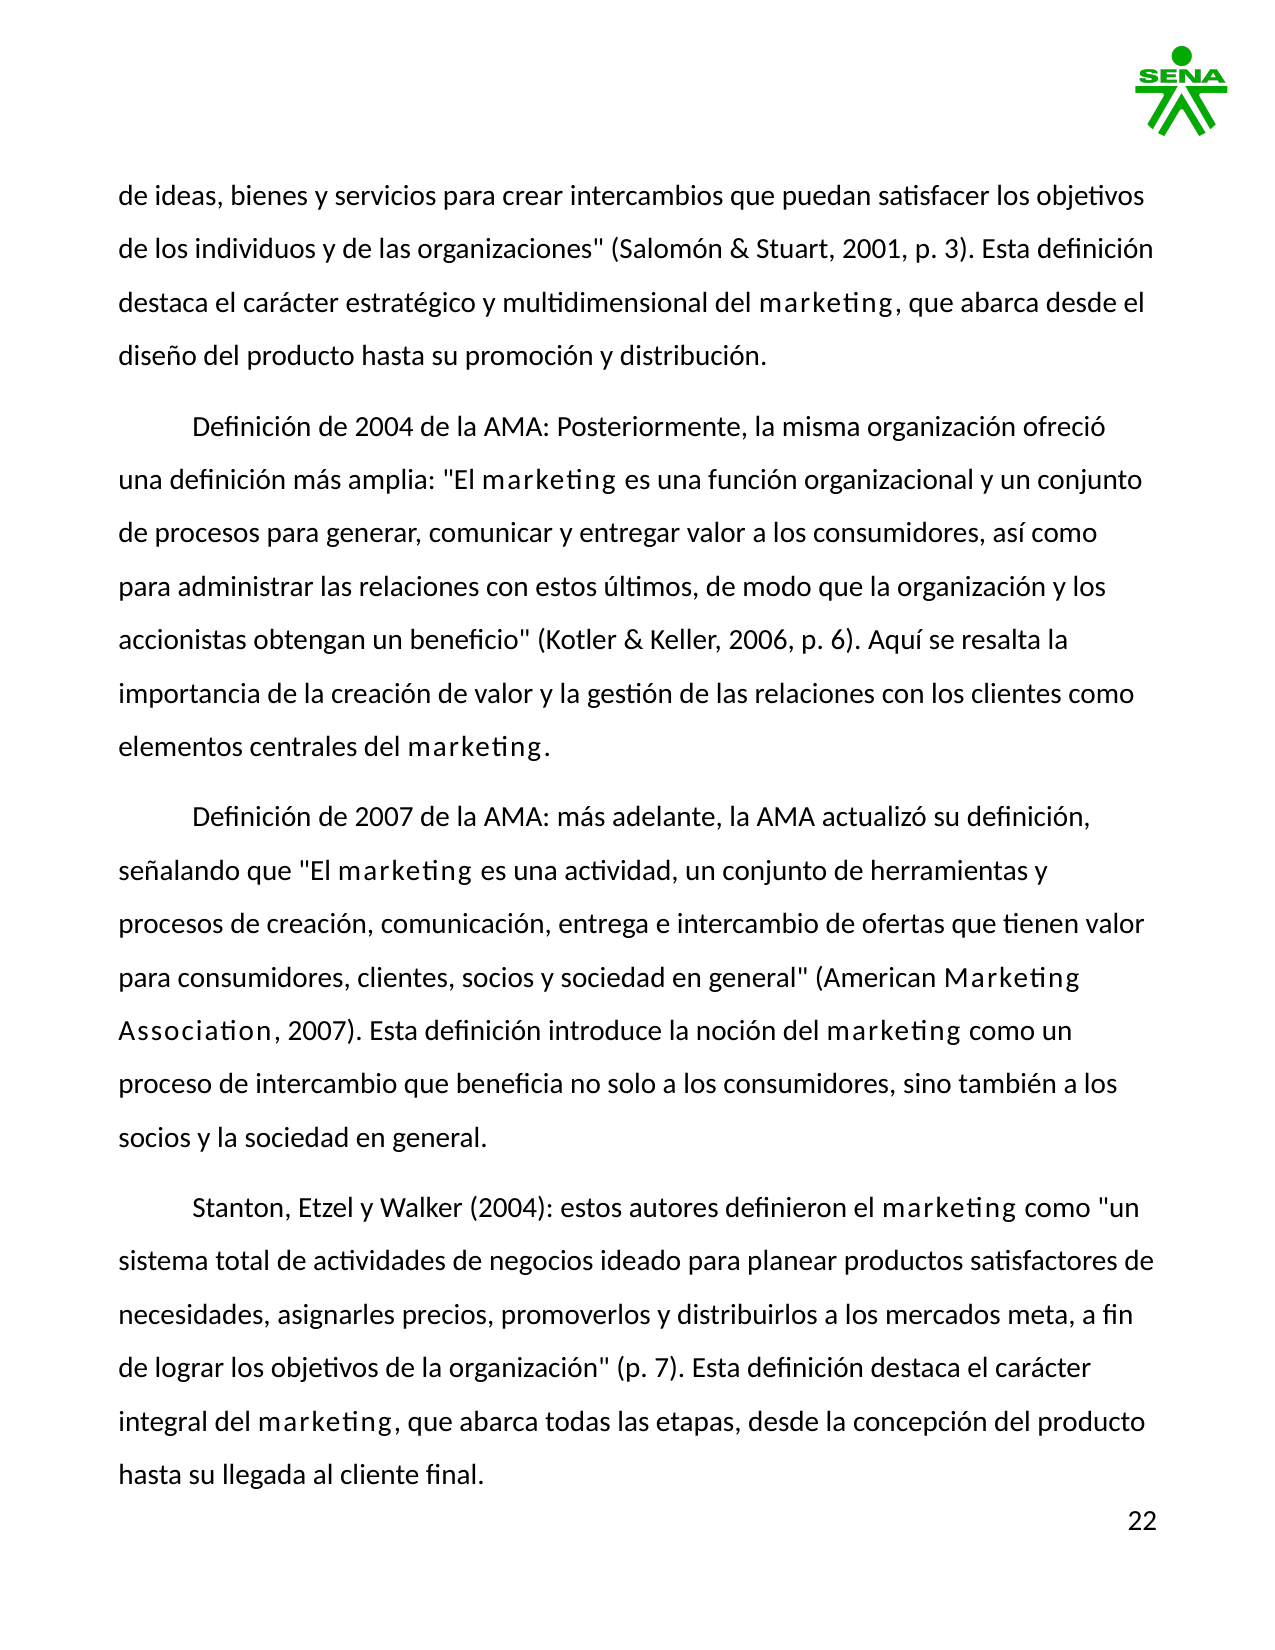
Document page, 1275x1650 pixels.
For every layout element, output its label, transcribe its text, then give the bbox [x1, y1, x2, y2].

text Definición de 2004 de la AMA: Posteriormente, la misma organización ofreció una definición más amplia: "El marketing es una función organizacional y un conjunto de procesos para generar, comunicar y entregar valor a los consumidores, así como para administrar las relaciones con estos últimos, de modo que la organización y los accionistas obtengan un beneficio" (Kotler & Keller, 2006, p. 6). Aquí se resalta la importancia de la creación de valor y la gestión de las relaciones con los clientes como elementos centrales del marketing. [118, 408, 1157, 764]
text Stanton, Etzel y Walker (2004): estos autores definieron el marketing como "un sistema total de actividades de negocios ideado para planear productos satisfactores de necesidades, asignarles precios, promoverlos y distribuirlos a los mercados meta, a fin de lograr los objetivos de la organización" (p. 7). Esta definición destaca el carácter integral del marketing, que abarca todas las etapas, desde la concepción del producto hasta su llegada al cliente final. [118, 1189, 1157, 1492]
text Definición de 2007 de la AMA: más adelante, la AMA actualizó su definición, señalando que "El marketing es una actividad, un conjunto de herramientas y procesos de creación, comunicación, entrega e intercambio de ofertas que tienen valor para consumidores, clientes, socios y sociedad en general" (American Marketing Association, 2007). Esta definición introduce la noción del marketing como un proceso de intercambio que beneficia no solo a los consumidores, sino también a los socios y la sociedad en general. [118, 798, 1157, 1154]
picture [1135, 46, 1228, 136]
